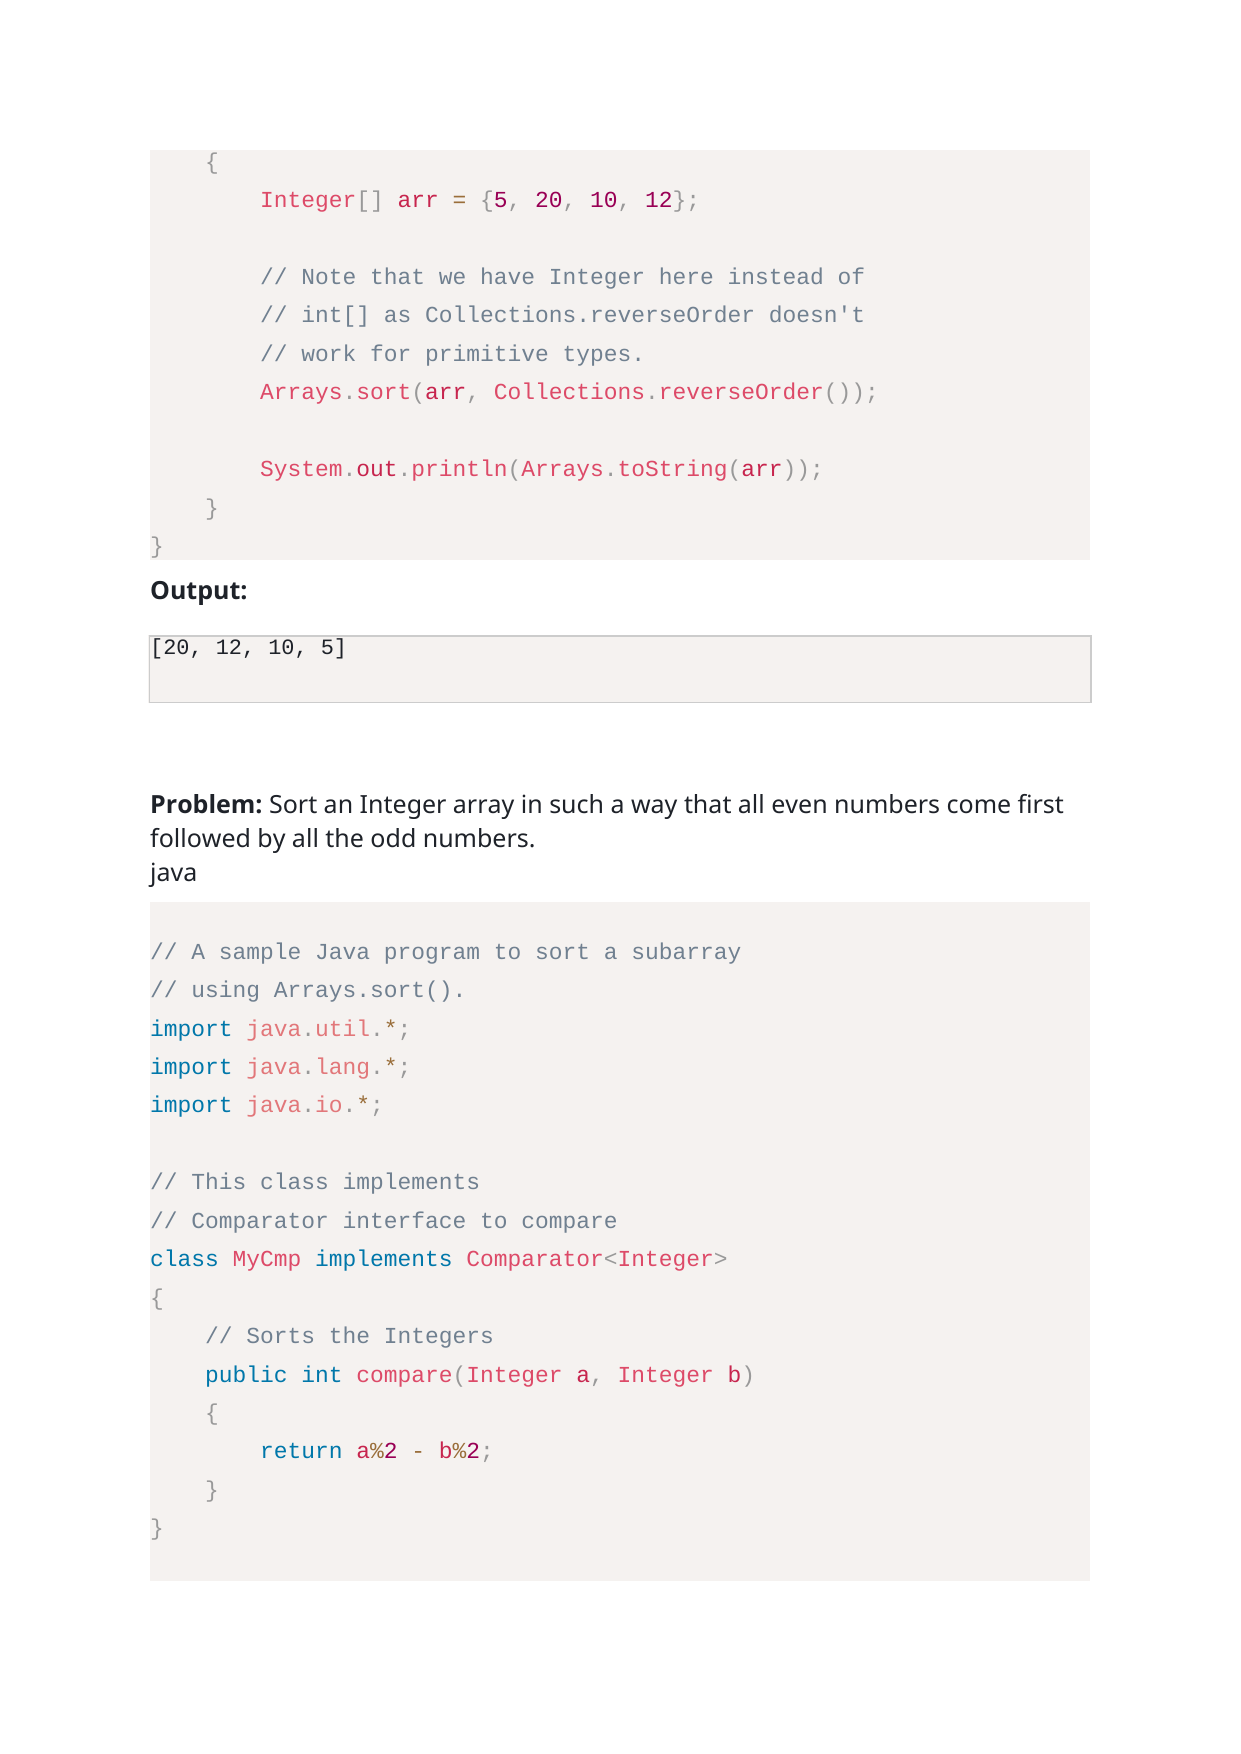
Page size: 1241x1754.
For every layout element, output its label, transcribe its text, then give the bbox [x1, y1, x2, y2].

text // Comparator interface to compare [150, 1209, 1090, 1235]
text } [150, 534, 1090, 560]
text import java.lang.*; [150, 1055, 1090, 1081]
text [20, 12, 10, 5] [150, 637, 1090, 661]
text } [150, 1517, 1090, 1543]
text // int[] as Collections.reverseOrder doesn't [150, 304, 1090, 330]
text // work for primitive types. [150, 342, 1090, 368]
text { [150, 1401, 1090, 1427]
text System.out.println(Arrays.toString(arr)); [150, 457, 1090, 483]
text // Sorts the Integers [150, 1324, 1090, 1350]
text // Note that we have Integer here instead of [150, 265, 1090, 291]
text // A sample Java program to sort a subarray [150, 940, 1090, 966]
text public int compare(Integer a, Integer b) [150, 1363, 1090, 1389]
text class MyCmp implements Comparator<Integer> [150, 1248, 1090, 1273]
text // using Arrays.sort(). [150, 978, 1090, 1004]
text Problem: Sort an Integer array in such a way that all even numbers come first followed by all the odd numbers. java [150, 719, 1090, 889]
text { [150, 150, 1090, 176]
text } [150, 1478, 1090, 1504]
text { [150, 1286, 1090, 1312]
text return a%2 - b%2; [150, 1440, 1090, 1466]
text import java.util.*; [150, 1017, 1090, 1043]
text import java.io.*; [150, 1094, 1090, 1120]
text Output: [150, 573, 1090, 635]
text Arrays.sort(arr, Collections.reverseOrder()); [150, 381, 1090, 407]
text Integer[] arr = {5, 20, 10, 12}; [150, 188, 1090, 214]
text } [150, 496, 1090, 522]
text // This class implements [150, 1171, 1090, 1197]
